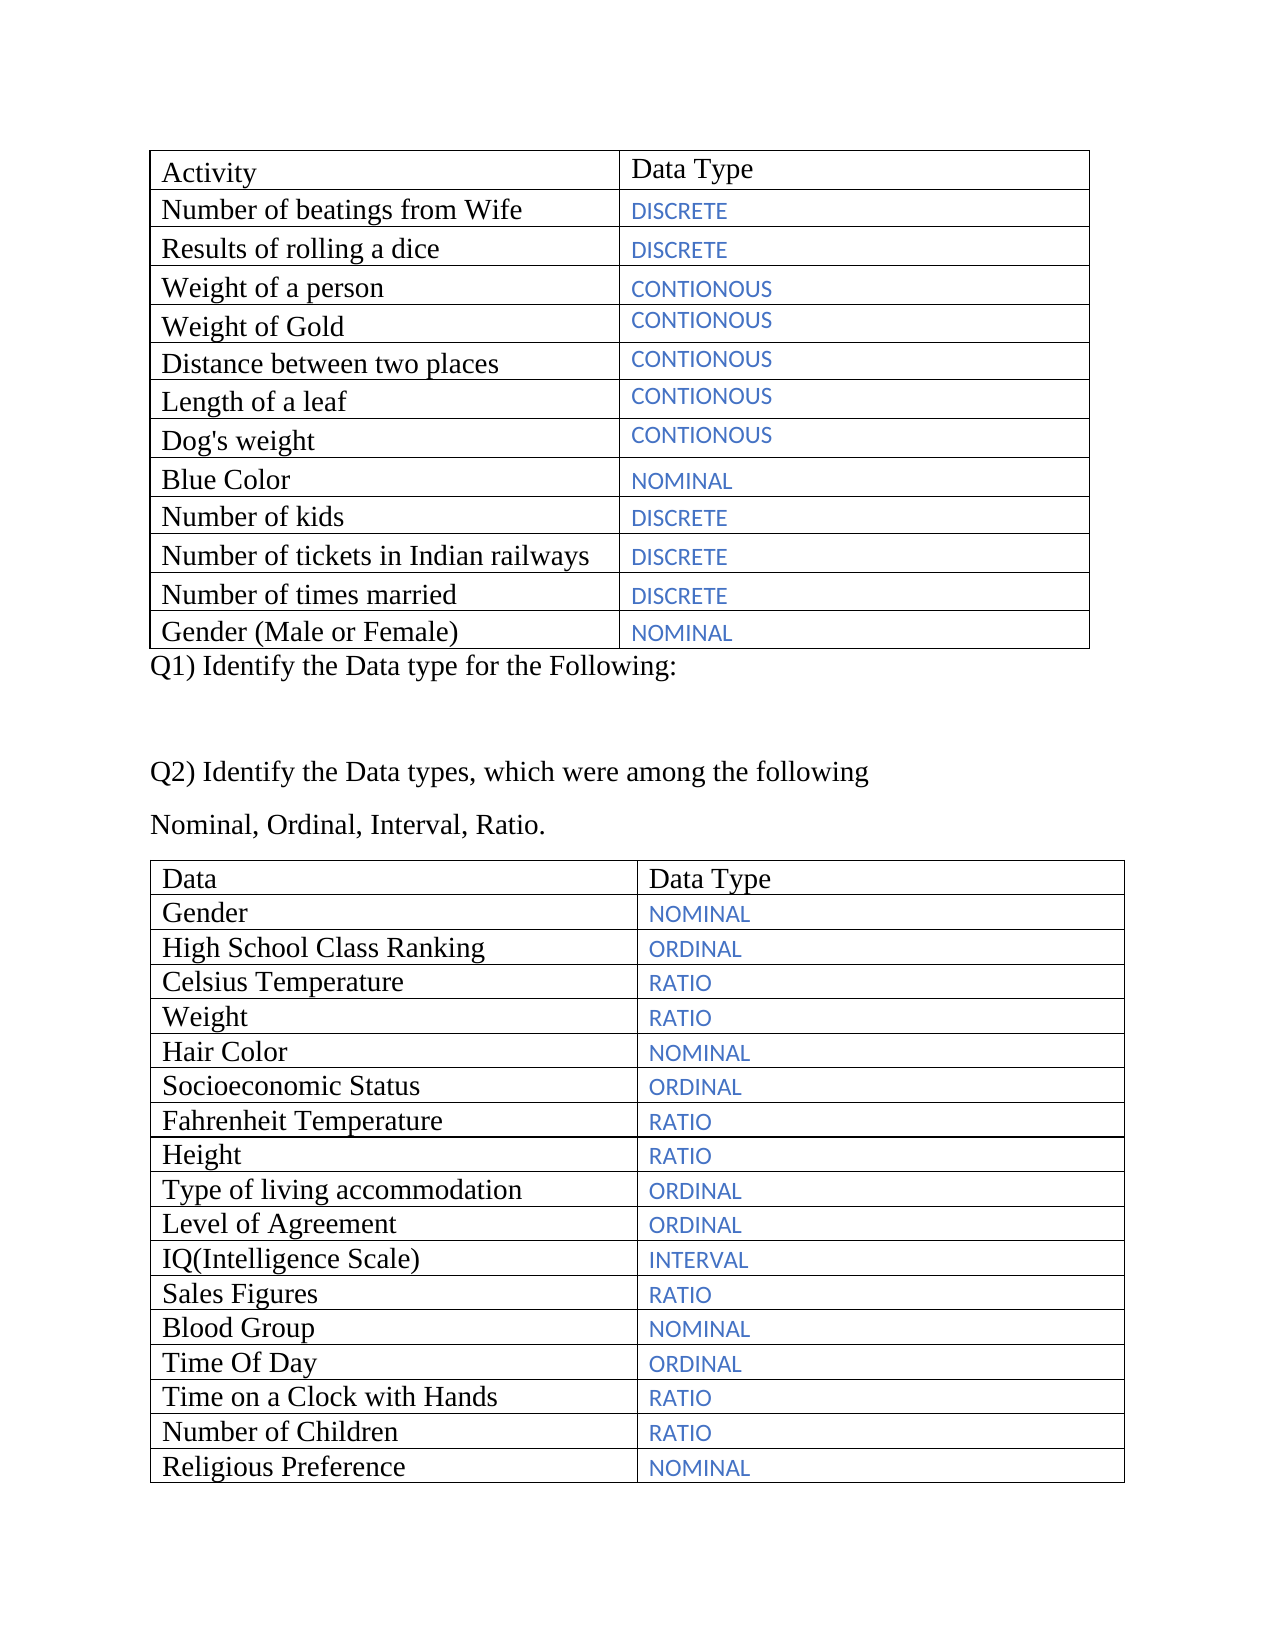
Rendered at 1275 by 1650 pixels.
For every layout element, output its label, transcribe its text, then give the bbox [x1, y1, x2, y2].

table_cell IQ(Intelligence Scale) [151, 1241, 637, 1275]
table_cell Number of kids [151, 497, 619, 533]
table_cell CONTIONOUS [620, 305, 1089, 342]
table_cell DISCRETE [620, 497, 1089, 533]
table_cell DISCRETE [620, 190, 1089, 226]
table_cell RATIO [638, 999, 1124, 1033]
table_cell Time Of Day [151, 1345, 637, 1378]
table_cell NOMINAL [638, 1034, 1124, 1067]
table_cell Length of a leaf [151, 380, 619, 418]
table_header Data Type [620, 151, 1089, 189]
table_cell RATIO [638, 1138, 1124, 1171]
table_cell Distance between two places [151, 343, 619, 379]
table_cell NOMINAL [638, 1449, 1124, 1482]
table_cell Sales Figures [151, 1276, 637, 1309]
text Nominal, Ordinal, Interval, Ratio. [150, 807, 1125, 841]
table_cell Fahrenheit Temperature [151, 1103, 637, 1136]
table_cell CONTIONOUS [620, 380, 1089, 418]
table_cell ORDINAL [638, 1172, 1124, 1206]
table_cell INTERVAL [638, 1241, 1124, 1275]
table_cell Religious Preference [151, 1449, 637, 1482]
table_cell NOMINAL [638, 1310, 1124, 1344]
table_cell Type of living accommodation [151, 1172, 637, 1206]
table_cell RATIO [638, 965, 1124, 998]
table_cell RATIO [638, 1414, 1124, 1448]
table_cell Height [151, 1138, 637, 1171]
table_cell Blood Group [151, 1310, 637, 1344]
table_cell DISCRETE [620, 573, 1089, 610]
table_cell ORDINAL [638, 1207, 1124, 1240]
table_cell ORDINAL [638, 1345, 1124, 1378]
table_cell Hair Color [151, 1034, 637, 1067]
table_cell CONTIONOUS [620, 419, 1089, 457]
table_cell ORDINAL [638, 930, 1124, 963]
table_cell NOMINAL [620, 611, 1089, 647]
table_cell Weight of a person [151, 266, 619, 303]
table_header Activity [151, 151, 619, 189]
table_cell RATIO [638, 1103, 1124, 1136]
table_header Data Type [638, 861, 1124, 894]
table_cell Gender [151, 895, 637, 929]
text Q2) Identify the Data types, which were among the following [150, 754, 1125, 788]
table_cell RATIO [638, 1276, 1124, 1309]
text Q1) Identify the Data type for the Following: [150, 648, 1125, 682]
table_cell Time on a Clock with Hands [151, 1380, 637, 1413]
table_cell Level of Agreement [151, 1207, 637, 1240]
table_cell Number of beatings from Wife [151, 190, 619, 226]
table_cell RATIO [638, 1380, 1124, 1413]
table_cell Number of Children [151, 1414, 637, 1448]
table_header Data [151, 861, 637, 894]
table_cell Gender (Male or Female) [151, 611, 619, 647]
table_cell DISCRETE [620, 534, 1089, 572]
table_cell Blue Color [151, 458, 619, 496]
table_cell NOMINAL [620, 458, 1089, 496]
table_cell Dog's weight [151, 419, 619, 457]
table_cell Weight [151, 999, 637, 1033]
table_cell ORDINAL [638, 1068, 1124, 1102]
table_cell DISCRETE [620, 227, 1089, 265]
table_cell Number of times married [151, 573, 619, 610]
table_cell CONTIONOUS [620, 343, 1089, 379]
table_cell Socioeconomic Status [151, 1068, 637, 1102]
table_cell Results of rolling a dice [151, 227, 619, 265]
table_cell NOMINAL [638, 895, 1124, 929]
table_cell Number of tickets in Indian railways [151, 534, 619, 572]
table_cell CONTIONOUS [620, 266, 1089, 303]
table_cell Weight of Gold [151, 305, 619, 342]
table_cell Celsius Temperature [151, 965, 637, 998]
table_cell High School Class Ranking [151, 930, 637, 963]
